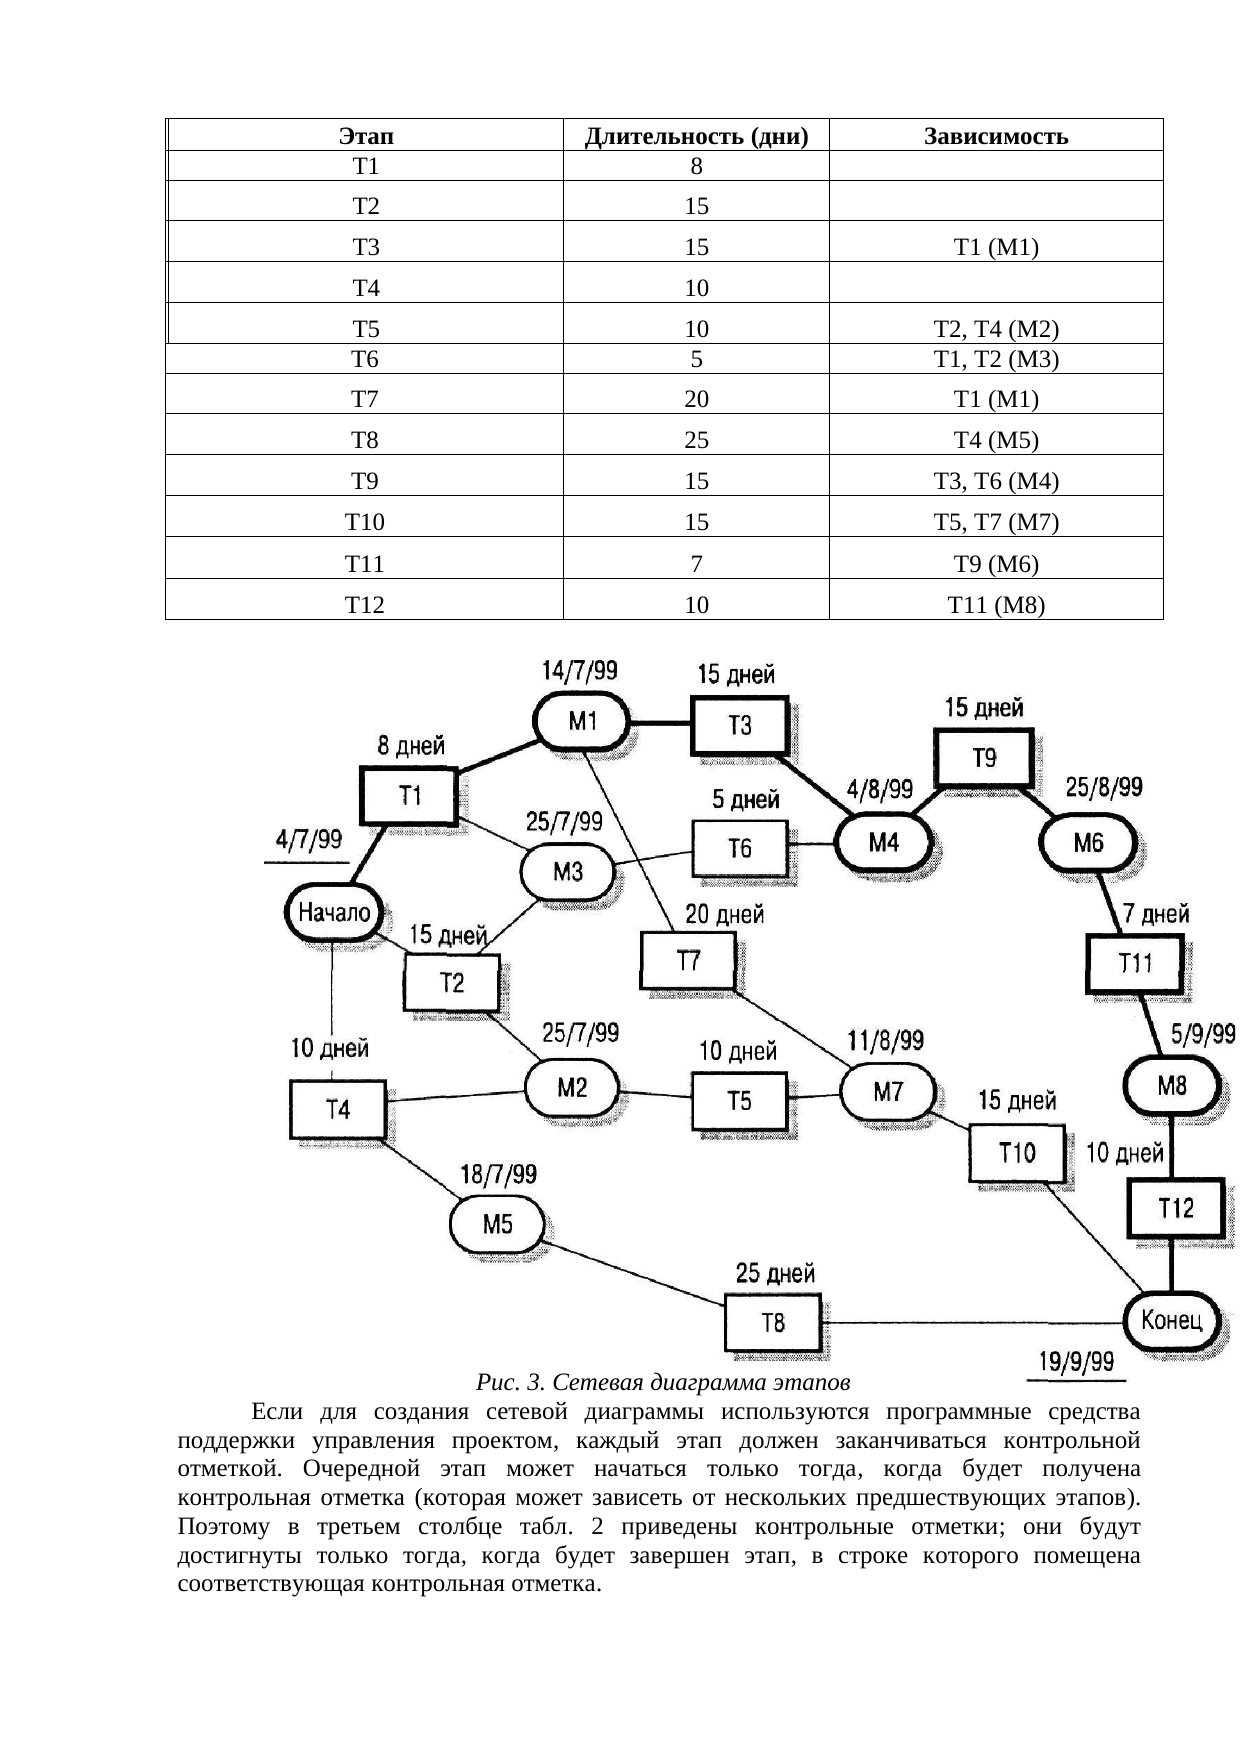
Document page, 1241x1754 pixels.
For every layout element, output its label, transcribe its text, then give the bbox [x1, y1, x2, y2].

table_cell Т4 [169, 262, 563, 302]
table_cell 10 [564, 303, 829, 343]
table_cell 25 [564, 414, 829, 454]
table_cell 15 [564, 221, 829, 261]
table_cell 7 [564, 537, 829, 577]
table_cell 8 [564, 151, 829, 180]
table_cell Т4 (М5) [830, 414, 1163, 454]
table_header Длительность (дни) [564, 119, 829, 150]
table_cell Т3, Т6 (М4) [830, 455, 1163, 495]
table_cell 10 [564, 262, 829, 302]
table_cell Т5, Т7 (М7) [830, 496, 1163, 536]
text Рис. 3. Сетевая диаграмма этапов [177, 1367, 1152, 1396]
table_cell [830, 181, 1163, 219]
table_cell [830, 151, 1163, 180]
table_cell Т12 [166, 579, 563, 619]
table_cell Т2, Т4 (М2) [830, 303, 1163, 343]
table_cell Т1 (М1) [830, 221, 1163, 261]
table_cell Т6 [166, 344, 563, 373]
table_cell Т11 (М8) [830, 579, 1163, 619]
table_cell 20 [564, 374, 829, 412]
table_cell Т11 [166, 537, 563, 577]
picture [263, 660, 1236, 1384]
table_cell Т8 [166, 414, 563, 454]
table_cell Т2 [169, 181, 563, 219]
table_cell 15 [564, 496, 829, 536]
table_header Зависимость [830, 119, 1163, 150]
table_cell 15 [564, 181, 829, 219]
table_cell 10 [564, 579, 829, 619]
table_cell Т7 [166, 374, 563, 412]
table_cell Т1, Т2 (М3) [830, 344, 1163, 373]
table_cell Т9 (М6) [830, 537, 1163, 577]
table_cell Т1 [169, 151, 563, 180]
table_header Этап [169, 119, 563, 150]
table_cell Т9 [166, 455, 563, 495]
table_cell Т5 [169, 303, 563, 343]
table_cell 15 [564, 455, 829, 495]
table_cell Т10 [166, 496, 563, 536]
table_cell 5 [564, 344, 829, 373]
text Если для создания сетевой диаграммы используются программные средства поддержки управления проектом, каждый этап должен заканчиваться контрольной отметкой. Очередной этап может начаться только тогда, когда будет получена контрольная отметка (которая может зависеть от нескольких предшествующих этапов). Поэтому в третьем столбце табл. 2 приведены контрольные отметки; они будут достигнуты только тогда, когда будет завершен этап, в строке которого помещена соответствующая контрольная отметка. [177, 1396, 1141, 1597]
table_cell [830, 262, 1163, 302]
table_cell Т1 (М1) [830, 374, 1163, 412]
table_cell Т3 [169, 221, 563, 261]
